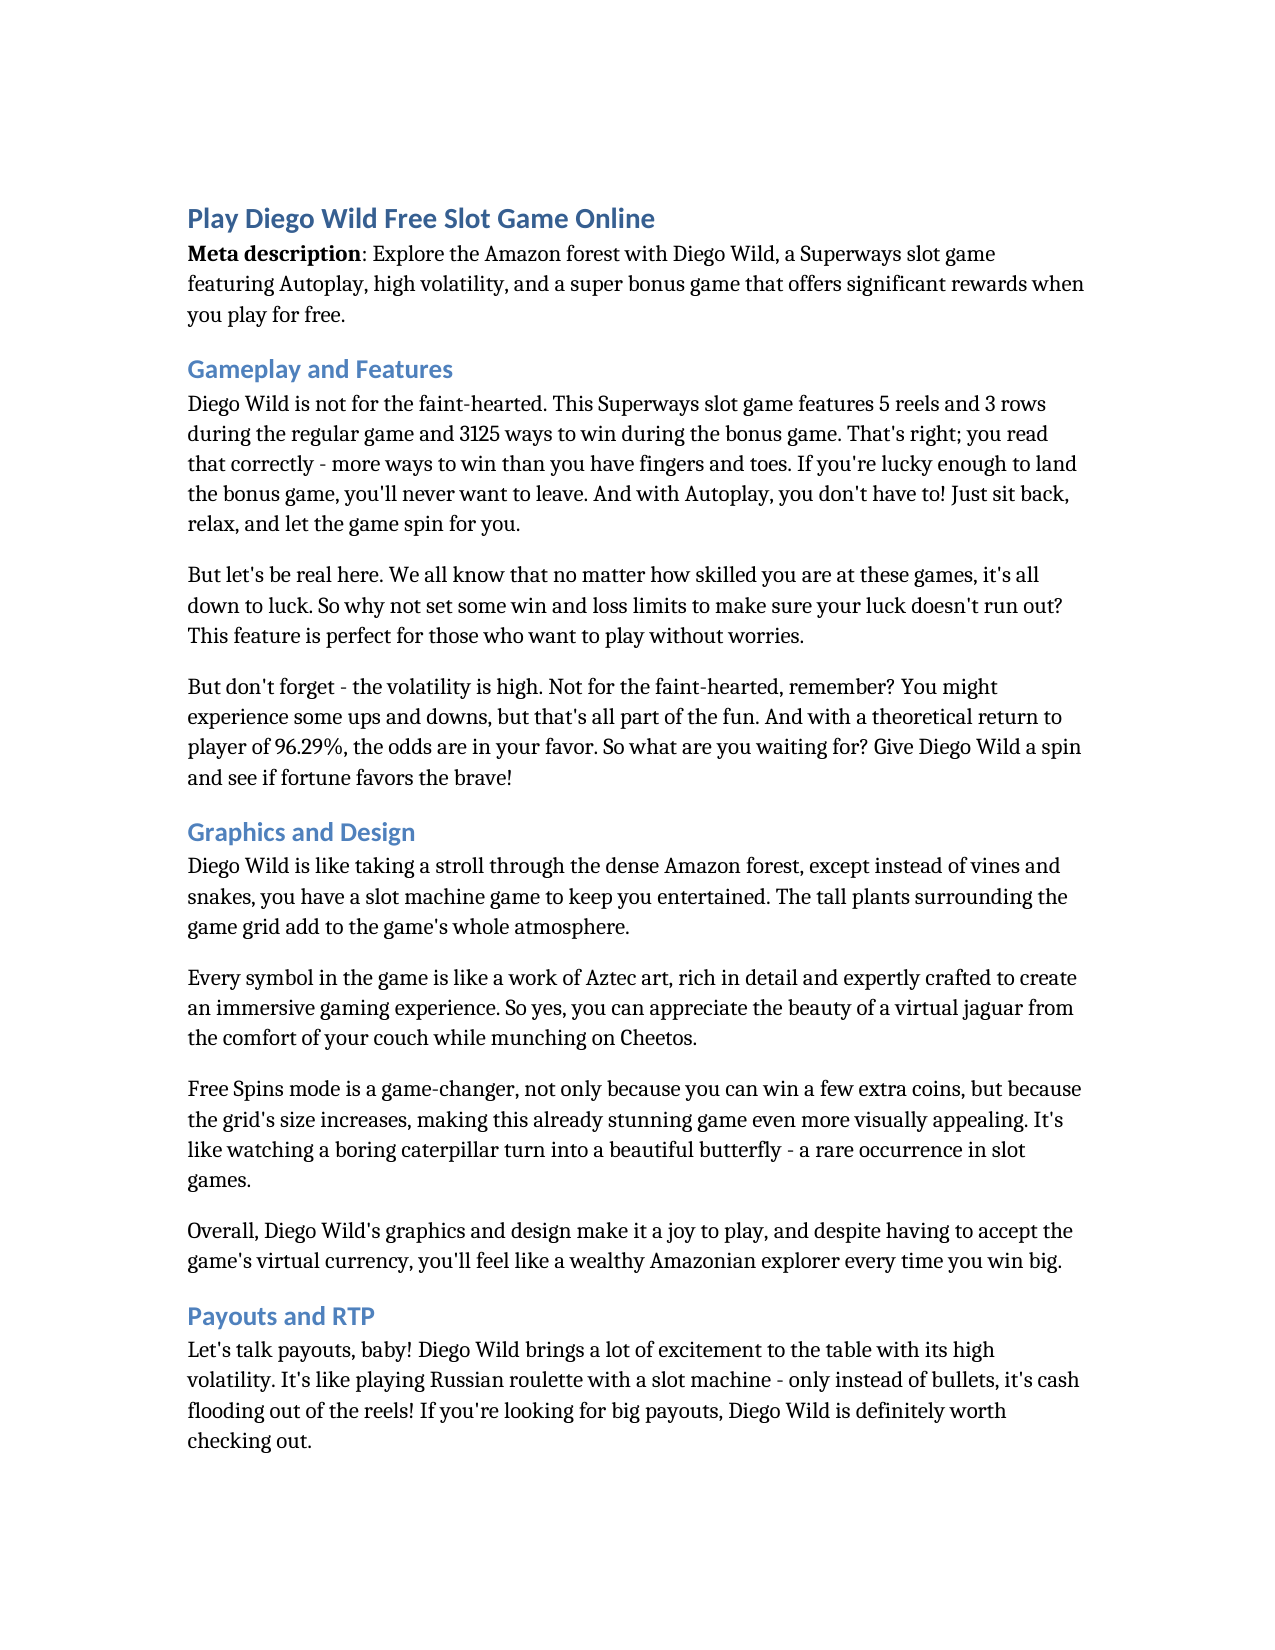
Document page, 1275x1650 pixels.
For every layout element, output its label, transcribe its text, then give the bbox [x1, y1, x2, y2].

text Diego Wild is like taking a stroll through the dense Amazon forest, except instead of vines and snakes, you have a slot machine game to keep you entertained. The tall plants surrounding the game grid add to the game's whole atmosphere. [187, 853, 1087, 940]
subtitle Graphics and Design [187, 815, 1087, 848]
text But don't forget - the volatility is high. Not for the faint-hearted, remember? You might experience some ups and downs, but that's all part of the fun. And with a theoretical return to player of 96.29%, the odds are in your favor. So what are you waiting for? Give Diego Wild a spin and see if fortune favors the brave! [187, 674, 1087, 791]
text Diego Wild is not for the faint-hearted. This Superways slot game features 5 reels and 3 rows during the regular game and 3125 ways to win during the bonus game. That's right; you read that correctly - more ways to win than you have fingers and toes. If you're lucky enough to land the bonus game, you'll never want to leave. And with Autoplay, you don't have to! Just sit back, relax, and let the game spin for you. [187, 390, 1087, 537]
text Free Spins mode is a game-changer, not only because you can win a few extra coins, but because the grid's size increases, making this already stunning game even more visually appealing. It's like watching a boring caterpillar turn into a beautiful butterfly - a rare occurrence in slot games. [187, 1076, 1087, 1193]
text Let's talk payouts, baby! Diego Wild brings a lot of excitement to the table with its high volatility. It's like playing Russian roulette with a slot machine - only instead of bullets, it's cash flooding out of the reels! If you're looking for big payouts, Diego Wild is definitely worth checking out. [187, 1337, 1087, 1454]
subtitle Payouts and RTP [187, 1299, 1087, 1332]
text Meta description: Explore the Amazon forest with Diego Wild, a Superways slot game featuring Autoplay, high volatility, and a super bonus game that offers significant rewards when you play for free. [187, 241, 1087, 328]
text But let's be real here. We all know that no matter how skilled you are at these games, it's all down to luck. So why not set some win and loss limits to make sure your luck doesn't run out? This feature is perfect for those who want to play without worries. [187, 562, 1087, 649]
subtitle Gameplay and Features [187, 352, 1087, 385]
text Overall, Diego Wild's graphics and design make it a joy to play, and despite having to accept the game's virtual currency, you'll feel like a wealthy Amazonian explorer every time you win big. [187, 1218, 1087, 1274]
subtitle Play Diego Wild Free Slot Game Online [187, 200, 1087, 236]
text Every symbol in the game is like a work of Aztec art, rich in detail and expertly crafted to create an immersive gaming experience. So yes, you can appreciate the beauty of a virtual jaguar from the comfort of your couch while munching on Cheetos. [187, 965, 1087, 1051]
